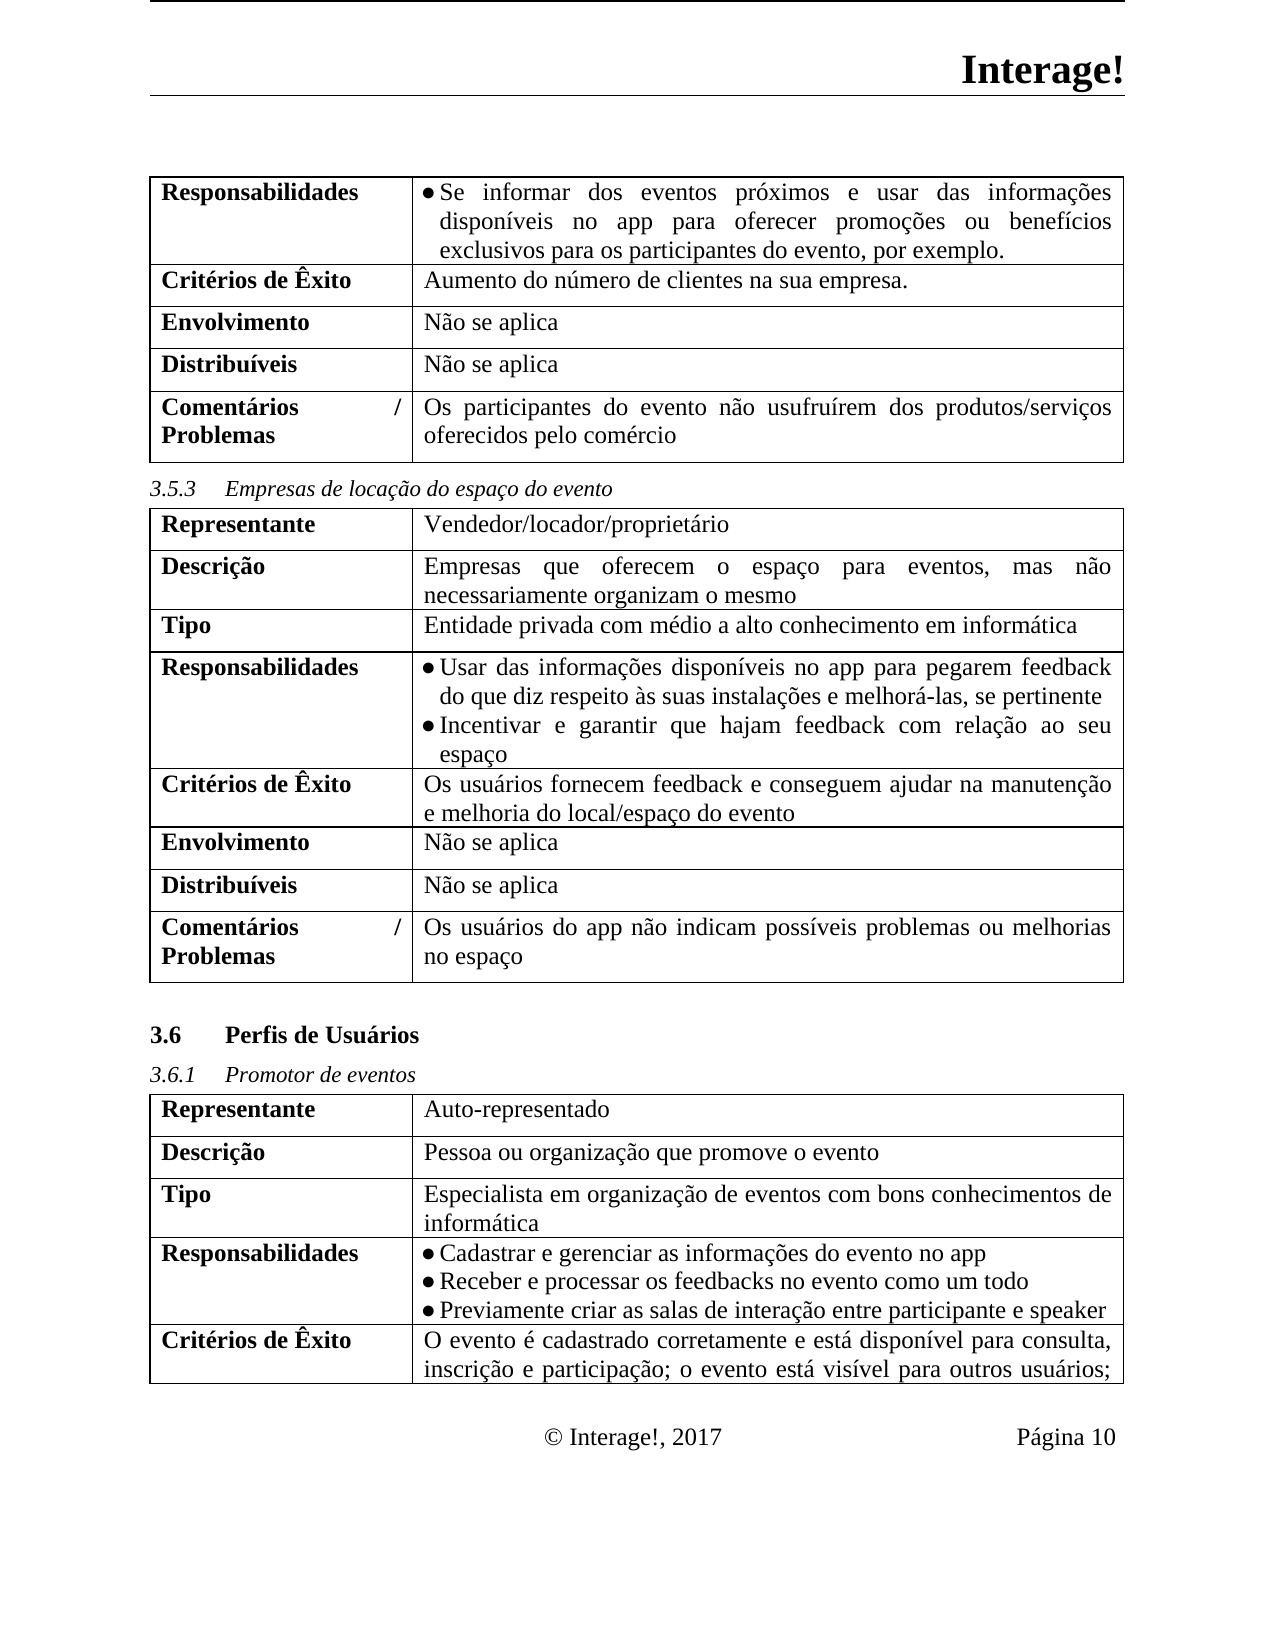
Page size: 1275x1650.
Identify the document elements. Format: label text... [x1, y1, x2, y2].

table_cell Não se aplica [413, 870, 1123, 911]
table_cell Critérios de Êxito [151, 769, 412, 826]
table_cell Os participantes do evento não usufruírem dos produtos/serviços oferecidos pelo comércio [413, 392, 1123, 462]
table_cell Envolvimento [151, 828, 412, 869]
table_cell Tipo [151, 610, 412, 651]
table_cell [413, 1325, 1123, 1382]
table_cell Os usuários fornecem feedback e conseguem ajudar na manutenção e melhoria do local/espaço do evento [413, 769, 1123, 826]
table_cell Usar das informações disponíveis no app para pegarem feedback do que diz respeito às suas instalações e melhorá-las, se pertinente Incentivar e garantir que hajam feedback com relação ao seu espaço [413, 653, 1123, 767]
table_header Auto-representado [413, 1095, 1123, 1136]
table_cell Comentários / Problemas [151, 912, 412, 982]
subtitle Perfis de Usuários [150, 1020, 1125, 1048]
table_cell Descrição [151, 551, 412, 608]
table_header Representante [151, 509, 412, 550]
table_header Representante [151, 1095, 412, 1136]
table_cell Empresas que oferecem o espaço para eventos, mas não necessariamente organizam o mesmo [413, 551, 1123, 608]
table_cell Responsabilidades [151, 653, 412, 767]
table_header Vendedor/locador/proprietário [413, 509, 1123, 550]
subtitle Empresas de locação do espaço do evento [150, 475, 1125, 501]
table_cell Distribuíveis [151, 349, 412, 391]
table_cell Responsabilidades [151, 1238, 412, 1324]
table_cell Não se aplica [413, 307, 1123, 348]
table_cell Responsabilidades [151, 178, 412, 264]
table_cell Critérios de Êxito [151, 265, 412, 306]
table_cell Comentários / Problemas [151, 392, 412, 462]
table_cell Não se aplica [413, 349, 1123, 391]
table_cell Critérios de Êxito [151, 1325, 412, 1382]
table_cell Se informar dos eventos próximos e usar das informações disponíveis no app para oferecer promoções ou benefícios exclusivos para os participantes do evento, por exemplo. [413, 178, 1123, 264]
table_cell Aumento do número de clientes na sua empresa. [413, 265, 1123, 306]
table_cell Tipo [151, 1179, 412, 1237]
table_cell Pessoa ou organização que promove o evento [413, 1137, 1123, 1178]
table_cell Envolvimento [151, 307, 412, 348]
table_cell Descrição [151, 1137, 412, 1178]
subtitle Promotor de eventos [150, 1061, 1125, 1087]
table_cell Cadastrar e gerenciar as informações do evento no app Receber e processar os feedbacks no evento como um todo Previamente criar as salas de interação entre participante e speaker [413, 1238, 1123, 1324]
table_cell Especialista em organização de eventos com bons conhecimentos de informática [413, 1179, 1123, 1237]
table_cell Não se aplica [413, 828, 1123, 869]
table_cell Entidade privada com médio a alto conhecimento em informática [413, 610, 1123, 651]
table_cell Os usuários do app não indicam possíveis problemas ou melhorias no espaço [413, 912, 1123, 982]
table_cell Distribuíveis [151, 870, 412, 911]
